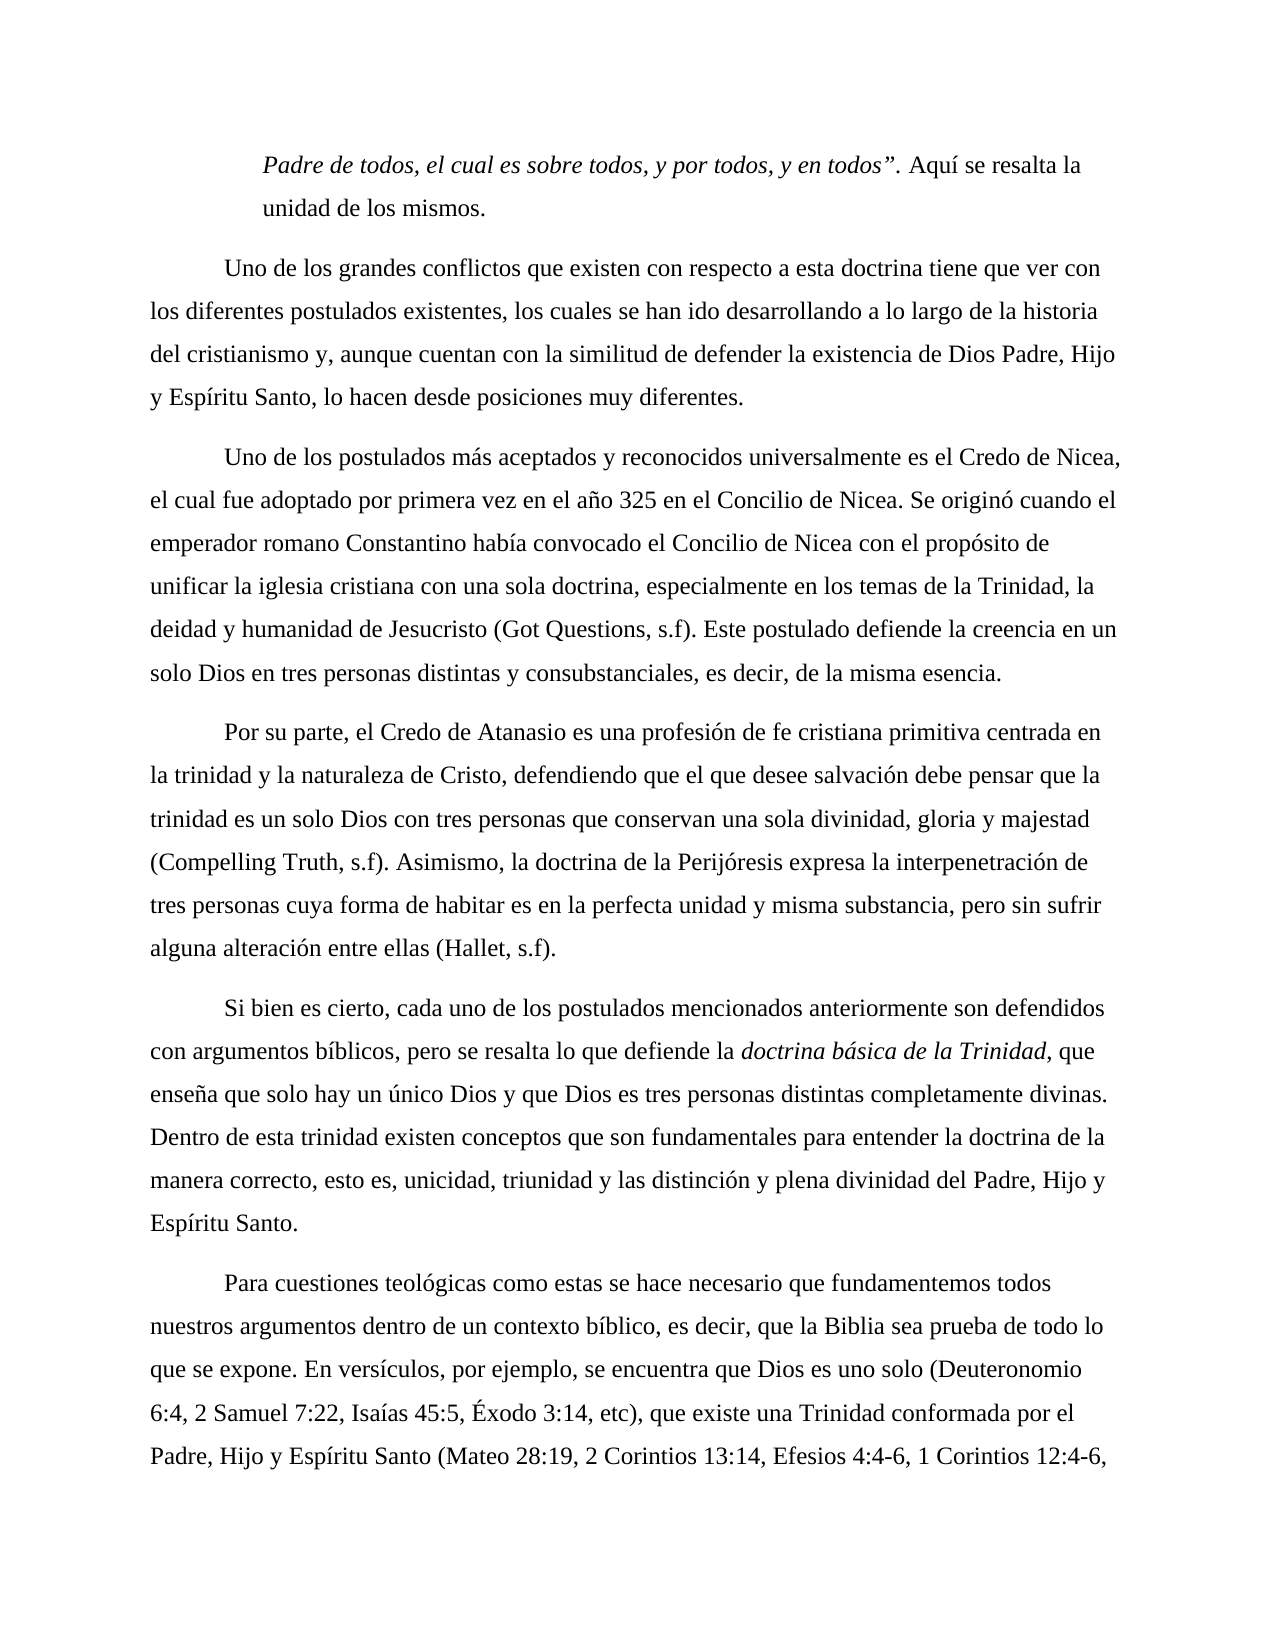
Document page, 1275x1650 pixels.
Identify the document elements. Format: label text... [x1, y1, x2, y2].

text Uno de los postulados más aceptados y reconocidos universalmente es el Credo de Nicea, el cual fue adoptado por primera vez en el año 325 en el Concilio de Nicea. Se originó cuando el emperador romano Constantino había convocado el Concilio de Nicea con el propósito de unificar la iglesia cristiana con una sola doctrina, especialmente en los temas de la Trinidad, la deidad y humanidad de Jesucristo (Got Questions, s.f). Este postulado defiende la creencia en un solo Dios en tres personas distintas y consubstanciales, es decir, de la misma esencia. [150, 442, 1125, 686]
text Si bien es cierto, cada uno de los postulados mencionados anteriormente son defendidos con argumentos bíblicos, pero se resalta lo que defiende la doctrina básica de la Trinidad, que enseña que solo hay un único Dios y que Dios es tres personas distintas completamente divinas. Dentro de esta trinidad existen conceptos que son fundamentales para entender la doctrina de la manera correcto, esto es, unicidad, triunidad y las distinción y plena divinidad del Padre, Hijo y Espíritu Santo. [150, 993, 1125, 1237]
text Por su parte, el Credo de Atanasio es una profesión de fe cristiana primitiva centrada en la trinidad y la naturaleza de Cristo, defendiendo que el que desee salvación debe pensar que la trinidad es un solo Dios con tres personas que conservan una sola divinidad, gloria y majestad (Compelling Truth, s.f). Asimismo, la doctrina de la Perijóresis expresa la interpenetración de tres personas cuya forma de habitar es en la perfecta unidad y misma substancia, pero sin sufrir alguna alteración entre ellas (Hallet, s.f). [150, 717, 1125, 962]
text Uno de los grandes conflictos que existen con respecto a esta doctrina tiene que ver con los diferentes postulados existentes, los cuales se han ido desarrollando a lo largo de la historia del cristianismo y, aunque cuentan con la similitud de defender la existencia de Dios Padre, Hijo y Espíritu Santo, lo hacen desde posiciones muy diferentes. [150, 253, 1125, 411]
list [225, 150, 1125, 222]
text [150, 1268, 1125, 1469]
